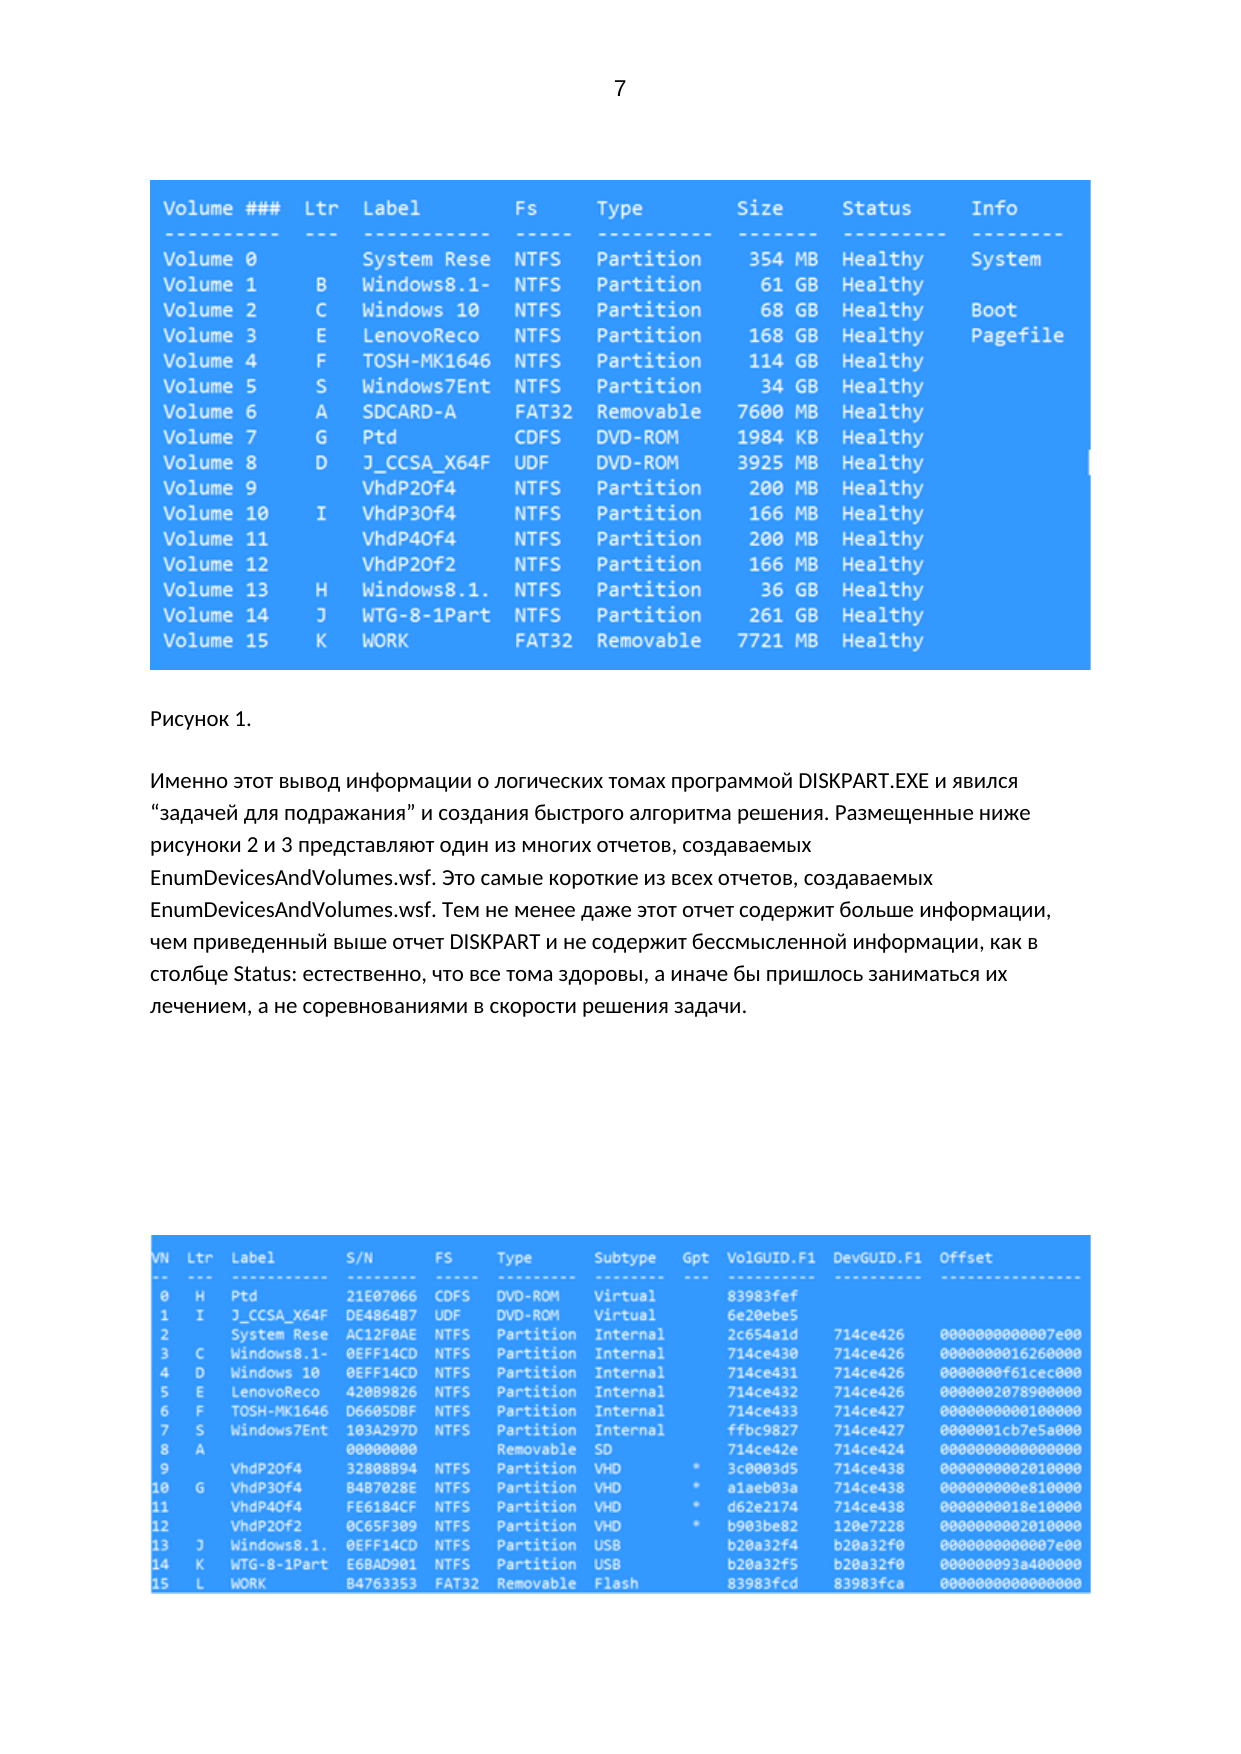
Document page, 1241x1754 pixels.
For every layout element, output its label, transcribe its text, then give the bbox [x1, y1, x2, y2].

text Именно этот вывод информации о логических томах программой DISKPART.EXE и явился “задачей для подражания” и создания быстрого алгоритма решения. Размещенные ниже рисуноки 2 и 3 представляют один из многих отчетов, создаваемых EnumDevicesAndVolumes.wsf. Это самые короткие из всех отчетов, создаваемых EnumDevicesAndVolumes.wsf. Тем не менее даже этот отчет содержит больше информации, чем приведенный выше отчет DISKPART и не содержит бессмысленной информации, как в столбце Status: естественно, что все тома здоровы, а иначе бы пришлось заниматься их лечением, а не соревнованиями в скорости решения задачи. [150, 766, 1090, 1019]
picture [150, 180, 1091, 670]
text Рисунок 1. [150, 704, 1090, 732]
picture [150, 1235, 1091, 1594]
